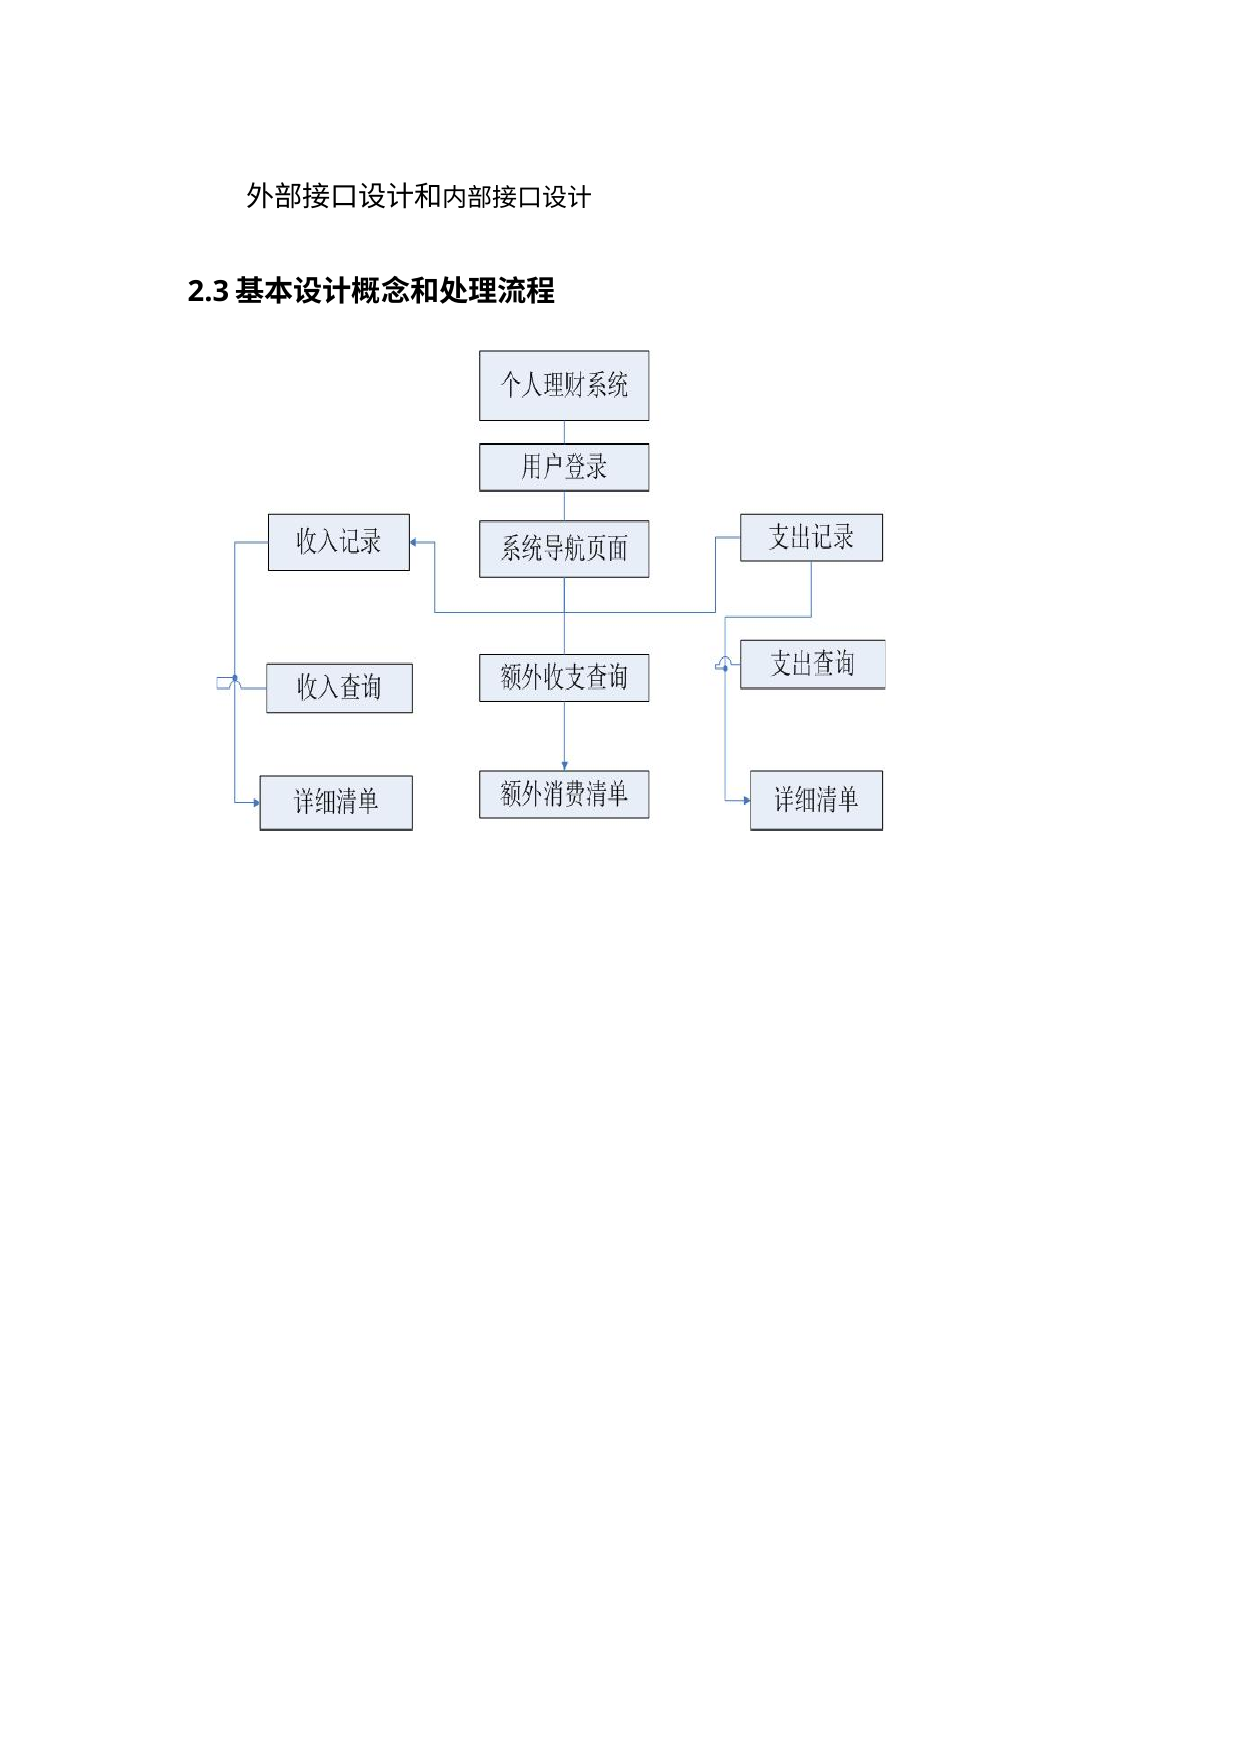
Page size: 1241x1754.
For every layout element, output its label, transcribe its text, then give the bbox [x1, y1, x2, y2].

picture [216, 350, 886, 831]
text 2.3基本设计概念和处理流程 [187, 256, 1053, 321]
text 外部接口设计和内部接口设计 [187, 162, 1053, 227]
